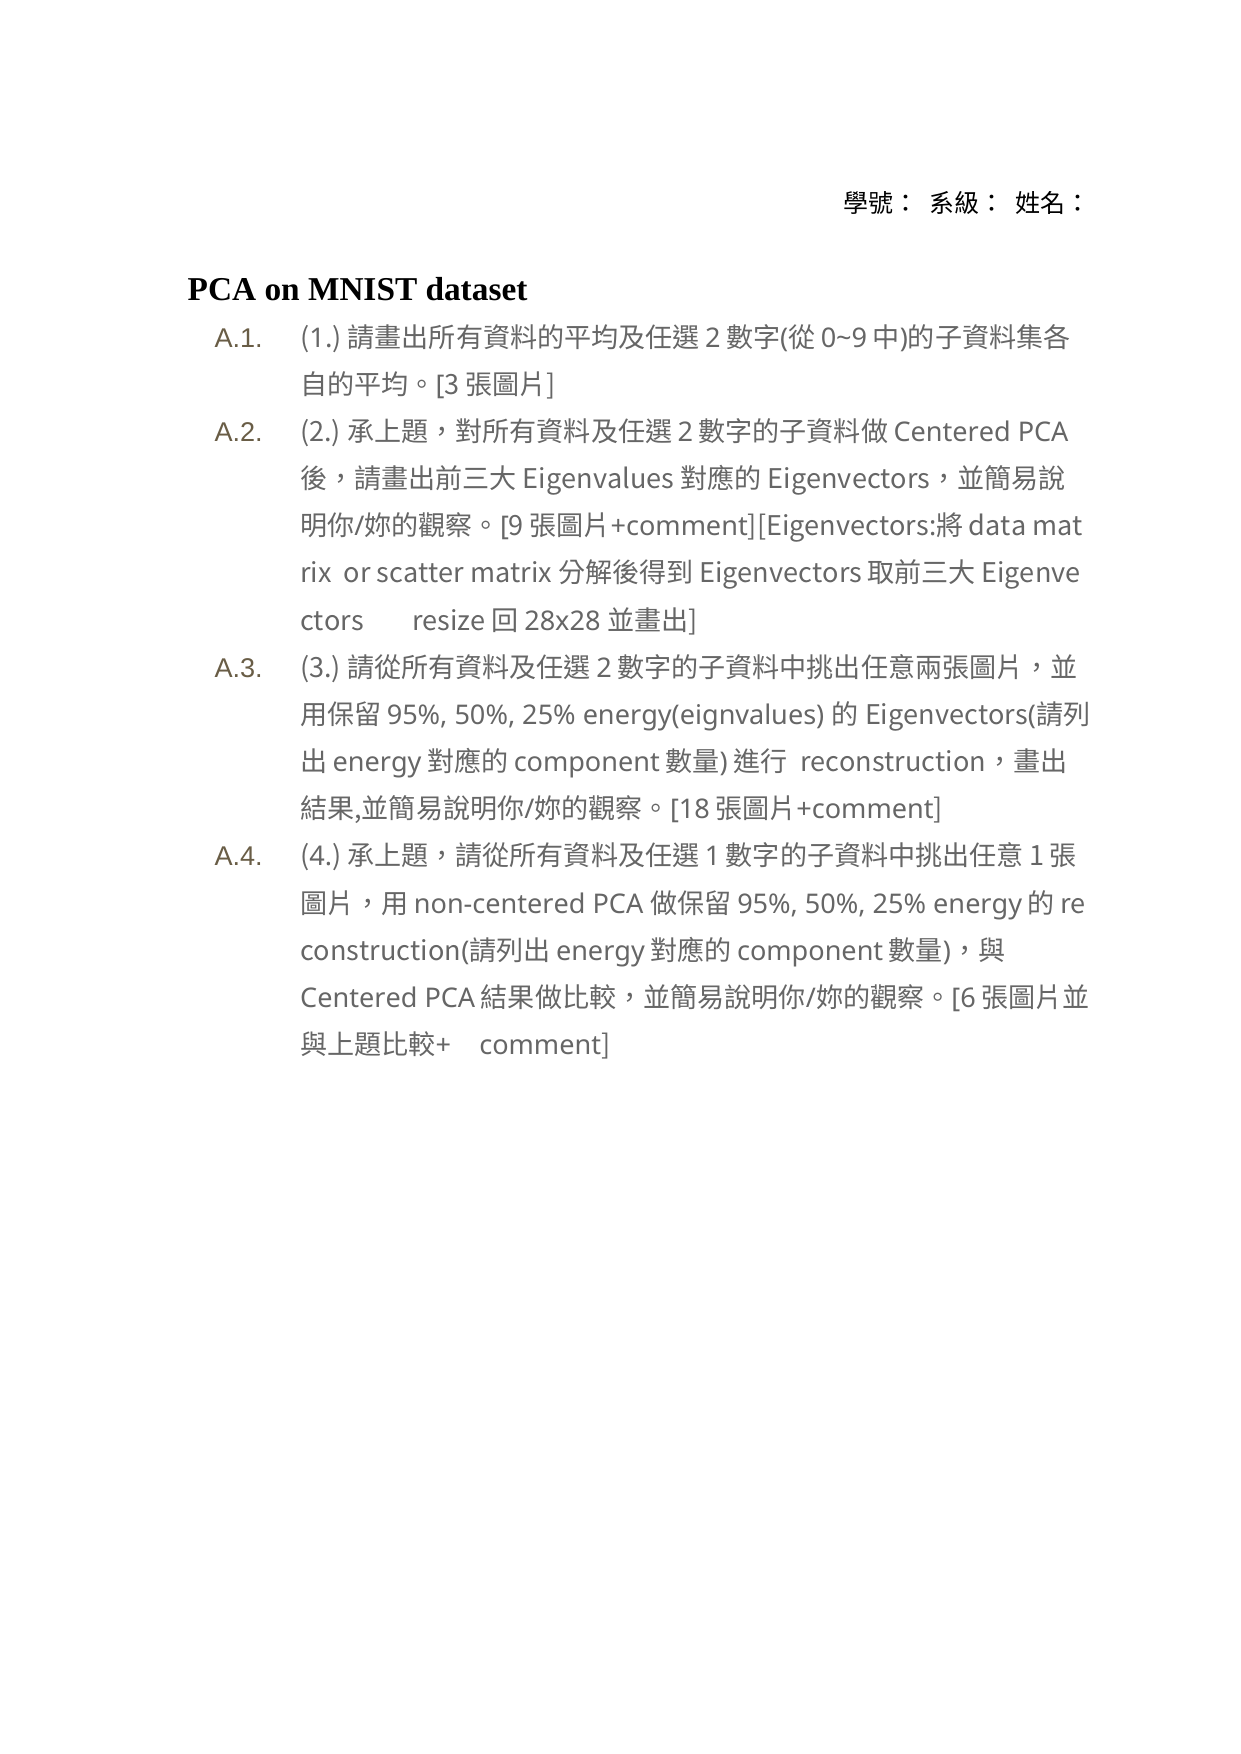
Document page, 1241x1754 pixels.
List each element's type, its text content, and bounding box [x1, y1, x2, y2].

list (1.) 請畫出所有資料的平均及任選2數字(從0~9中)的子資料集各自的平均。[3張圖片] [262, 316, 1090, 402]
text 學號： 系級： 姓名： [150, 183, 1090, 219]
list (4.) 承上題，請從所有資料及任選1數字的子資料中挑出任意1張圖片，用non-centered PCA 做保留95%, 50%, 25% energy的reconstruction(請列出energy對應的component數量)，與Centered PCA結果做比較，並簡易說明你/妳的觀察。[6張圖片並與上題比較+ comment] [262, 834, 1090, 1062]
text PCA on MNIST dataset [187, 269, 1090, 308]
list (3.) 請從所有資料及任選2數字的子資料中挑出任意兩張圖片，並用保留95%, 50%, 25% energy(eignvalues) 的 Eigenvectors(請列出energy對應的component數量) 進行 reconstruction，畫出結果,並簡易說明你/妳的觀察。[18張圖片+comment] [262, 646, 1090, 827]
list (2.) 承上題，對所有資料及任選2數字的子資料做Centered PCA後，請畫出前三大 Eigenvalues 對應的 Eigenvectors，並簡易說明你/妳的觀察。[9張圖片+comment][Eigenvectors:將data matrix or scatter matrix 分解後得到Eigenvectors取前三大Eigenvectors resize 回28x28 並畫出] [262, 410, 1090, 638]
